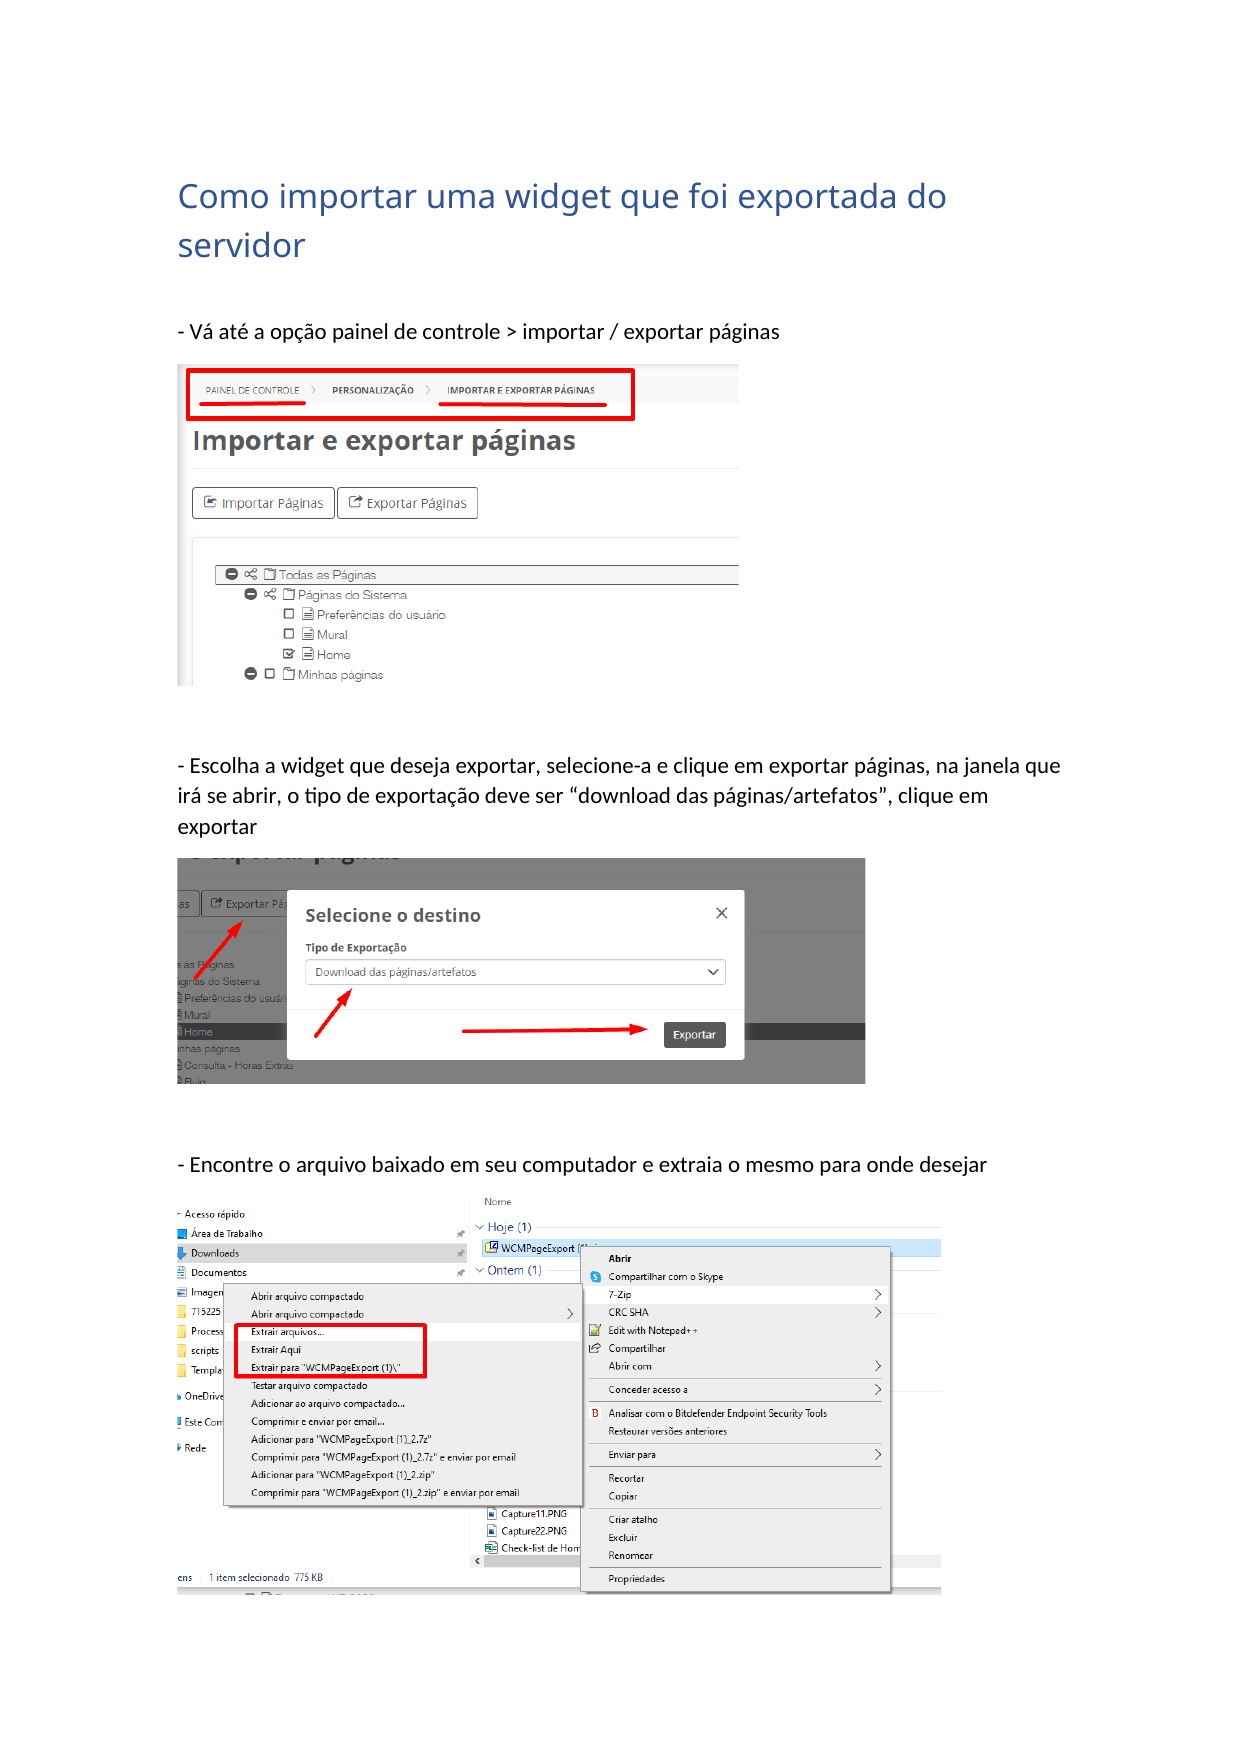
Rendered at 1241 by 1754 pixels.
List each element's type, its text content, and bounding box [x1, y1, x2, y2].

picture [177, 364, 739, 686]
picture [177, 858, 866, 1084]
text - Vá até a opção painel de controle > importar / exportar páginas [177, 317, 1063, 345]
subtitle Como importar uma widget que foi exportada do servidor [177, 173, 1063, 267]
text - Escolha a widget que deseja exportar, selecione-a e clique em exportar páginas, na janela que irá se abrir, o tipo de exportação deve ser “download das páginas/artefatos”, clique em exportar [177, 751, 1063, 840]
picture [177, 1196, 942, 1595]
text - Encontre o arquivo baixado em seu computador e extraia o mesmo para onde desejar [177, 1150, 1063, 1178]
